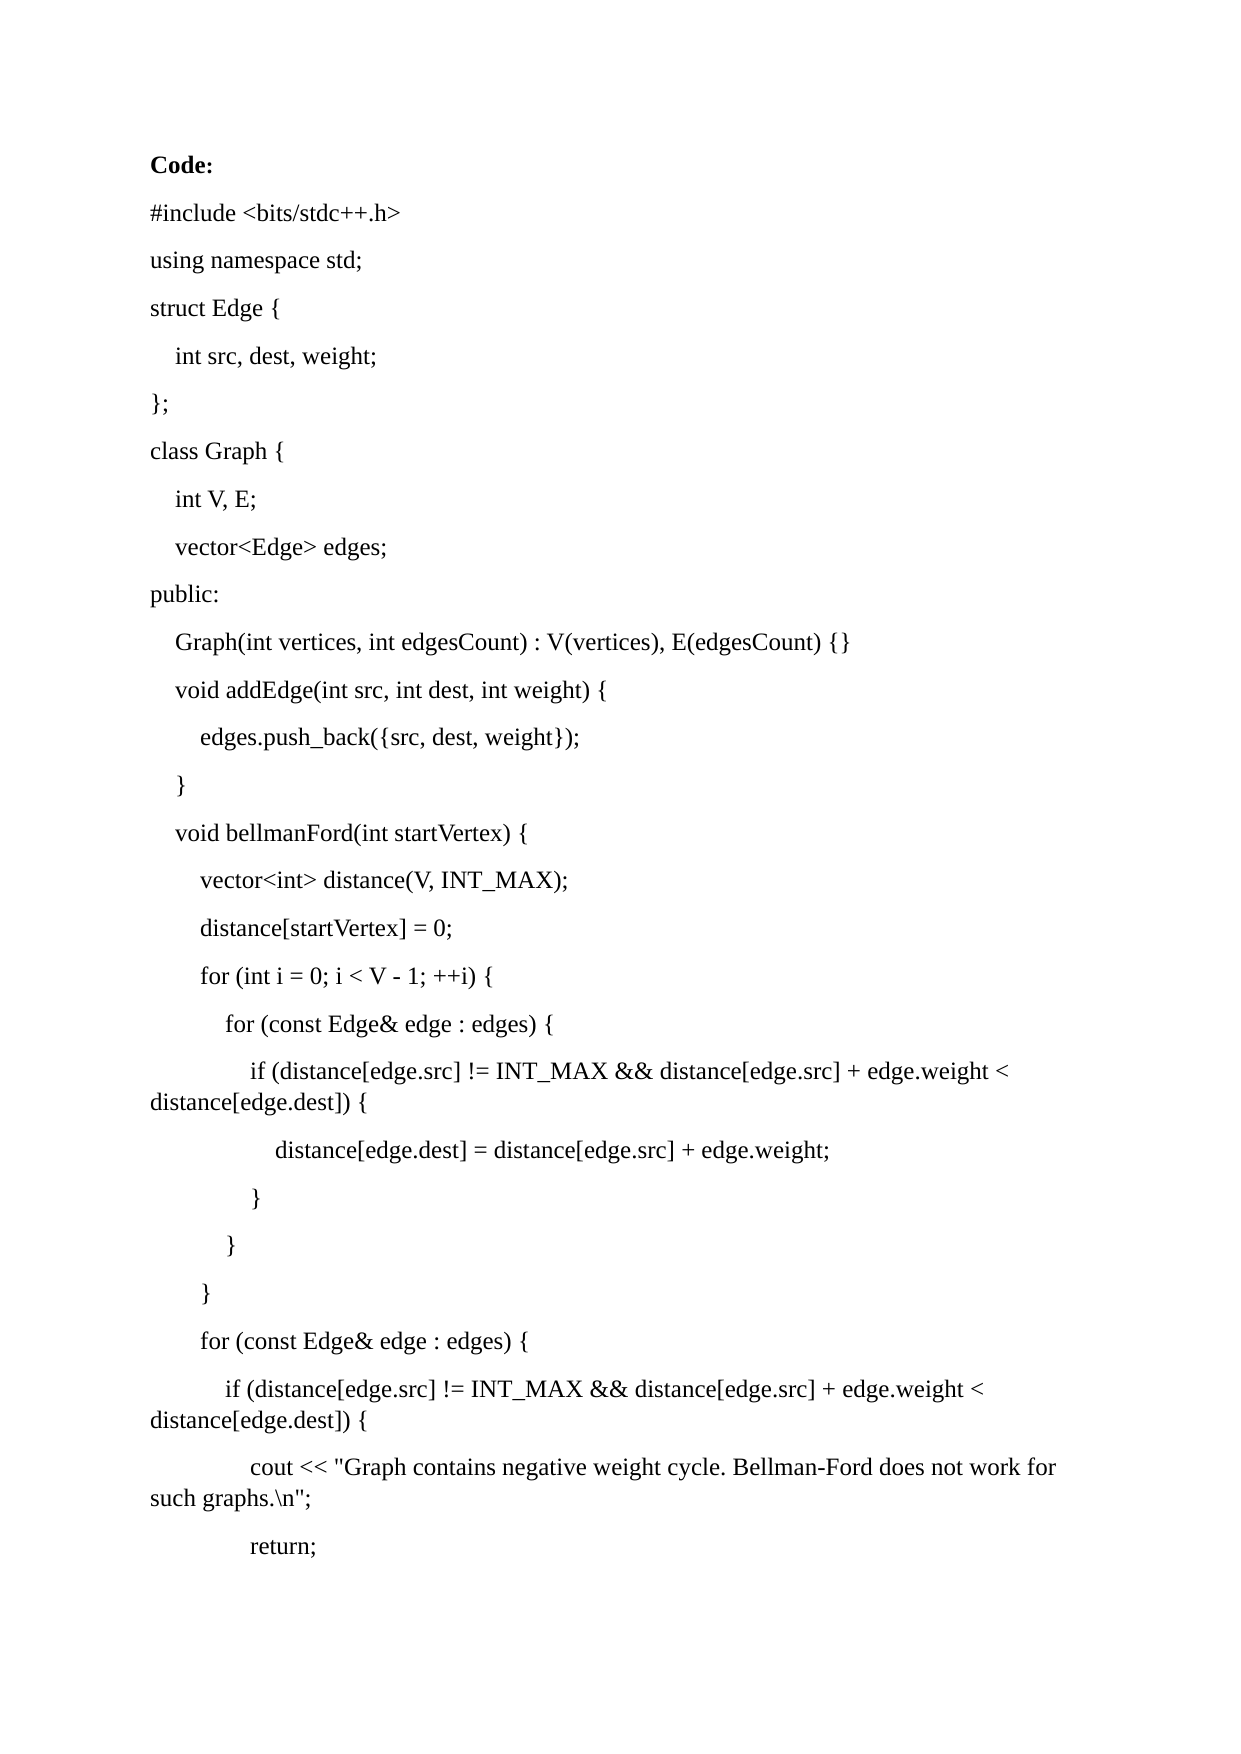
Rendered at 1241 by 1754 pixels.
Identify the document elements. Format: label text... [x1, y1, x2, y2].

text int V, E; [150, 484, 1090, 513]
text }; [150, 388, 1090, 417]
text distance[edge.dest] = distance[edge.src] + edge.weight; [150, 1135, 1090, 1164]
text for (int i = 0; i < V - 1; ++i) { [150, 961, 1090, 990]
text int src, dest, weight; [150, 341, 1090, 369]
text edges.push_back({src, dest, weight}); [150, 722, 1090, 751]
text for (const Edge& edge : edges) { [150, 1326, 1090, 1355]
text if (distance[edge.src] != INT_MAX && distance[edge.src] + edge.weight < distance[edge.dest]) { [150, 1374, 1090, 1433]
text struct Edge { [150, 293, 1090, 322]
text void addEdge(int src, int dest, int weight) { [150, 675, 1090, 703]
text class Graph { [150, 436, 1090, 465]
text } [150, 1183, 1090, 1212]
text vector<int> distance(V, INT_MAX); [150, 866, 1090, 894]
text Code: [150, 150, 1090, 179]
text Graph(int vertices, int edgesCount) : V(vertices), E(edgesCount) {} [150, 627, 1090, 656]
text distance[startVertex] = 0; [150, 913, 1090, 942]
text #include <bits/stdc++.h> [150, 198, 1090, 226]
text } [150, 1278, 1090, 1307]
text } [150, 770, 1090, 799]
text using namespace std; [150, 245, 1090, 274]
text cout << "Graph contains negative weight cycle. Bellman-Ford does not work for such graphs.\n"; [150, 1452, 1090, 1512]
text vector<Edge> edges; [150, 532, 1090, 560]
text return; [150, 1531, 1090, 1560]
text } [150, 1231, 1090, 1259]
text public: [150, 579, 1090, 608]
text for (const Edge& edge : edges) { [150, 1009, 1090, 1037]
text void bellmanFord(int startVertex) { [150, 818, 1090, 847]
text if (distance[edge.src] != INT_MAX && distance[edge.src] + edge.weight < distance[edge.dest]) { [150, 1056, 1090, 1116]
